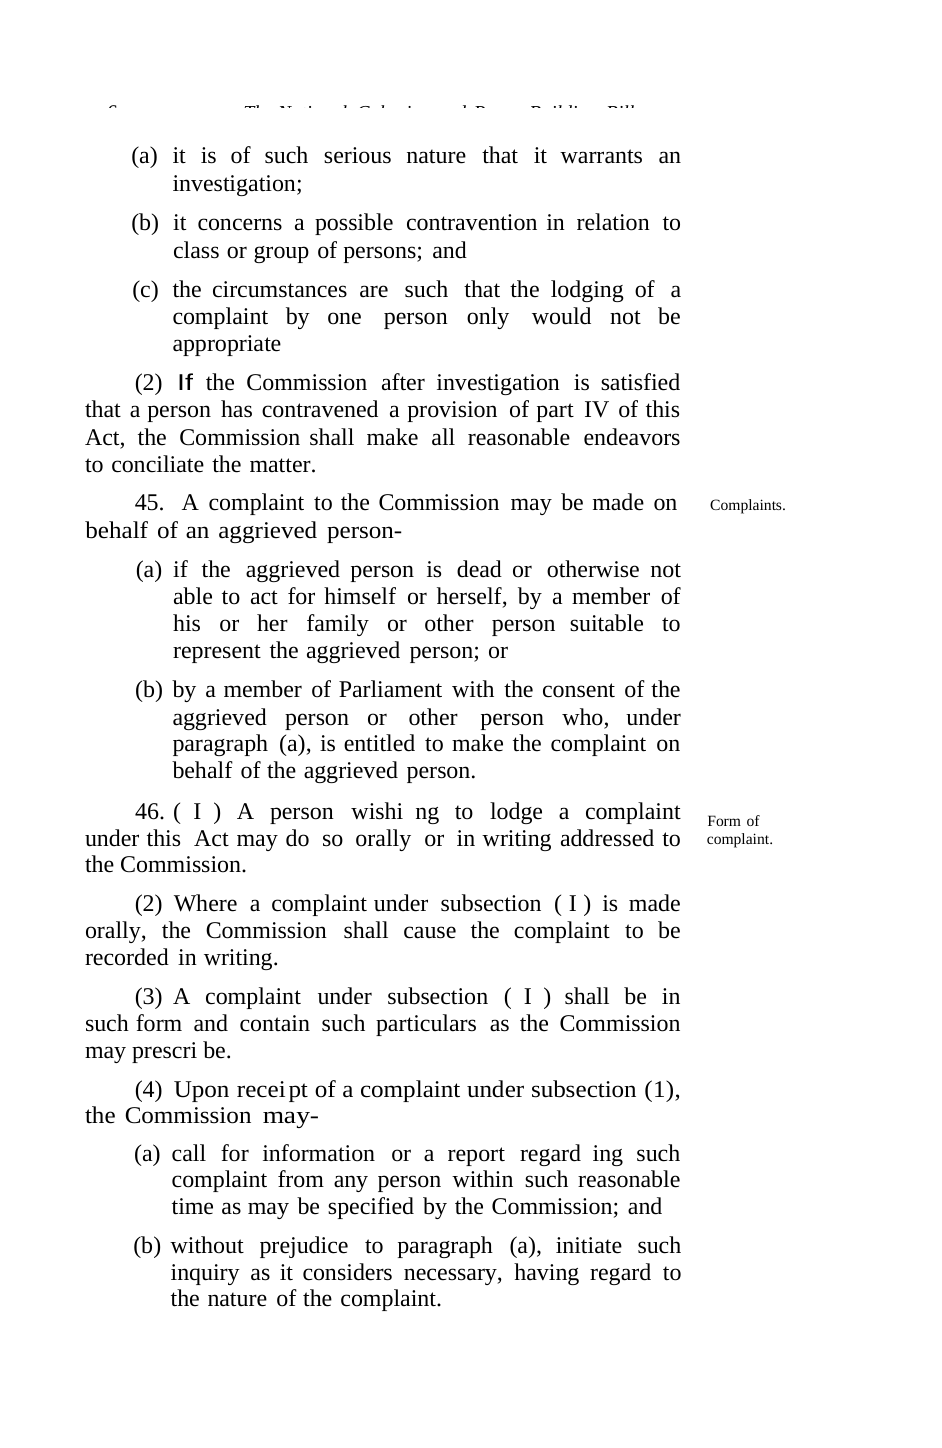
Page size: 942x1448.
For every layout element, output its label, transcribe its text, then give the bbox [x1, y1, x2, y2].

list Upon receipt of a complaint under subsection (1), the Commission may- [85, 1077, 681, 1128]
text (2) If the Commission after investigation is satisfied that a person has contravened a provision of part IV of this Act, the Commission shall make all reasonable endeavors to conciliate the matter. [85, 369, 681, 477]
list without prejudice to paragraph (a), initiate such inquiry as it considers necessary, having regard to the nature of the complaint. [133, 1232, 681, 1312]
list it concerns a possible contravention in relation to class or group of persons; and [131, 208, 681, 264]
list call for information or a report regard ing such complaint from any person within such reasonable time as may be specified by the Commission; and [134, 1140, 680, 1220]
list ( I ) A person wishi ng to lodge a complaint under this Act may do so orally or in writing addressed to the Commission. [85, 798, 681, 878]
list the circumstances are such that the lodging of a complaint by one person only would not be appropriate [132, 276, 681, 357]
list by a member of Parliament with the consent of the aggrieved person or other person who, under paragraph (a), is entitled to make the complaint on behalf of the aggrieved person. [135, 676, 681, 784]
text behalf of an aggrieved person- [85, 516, 812, 543]
list A complaint under subsection ( I ) shall be in such form and contain such particulars as the Commission may prescri be. [85, 984, 680, 1063]
list it is of such serious nature that it warrants an investigation; [131, 141, 681, 197]
list Where a complaint under subsection ( I ) is made orally, the Commission shall cause the complaint to be recorded in writing. [85, 890, 681, 971]
list A complaint to the Commission may be made on Complaints. [134, 487, 812, 515]
list if the aggrieved person is dead or otherwise not able to act for himself or herself, by a member of his or her family or other person suitable to represent the aggrieved person; or [136, 556, 681, 664]
text Form of complaint. [707, 812, 776, 848]
